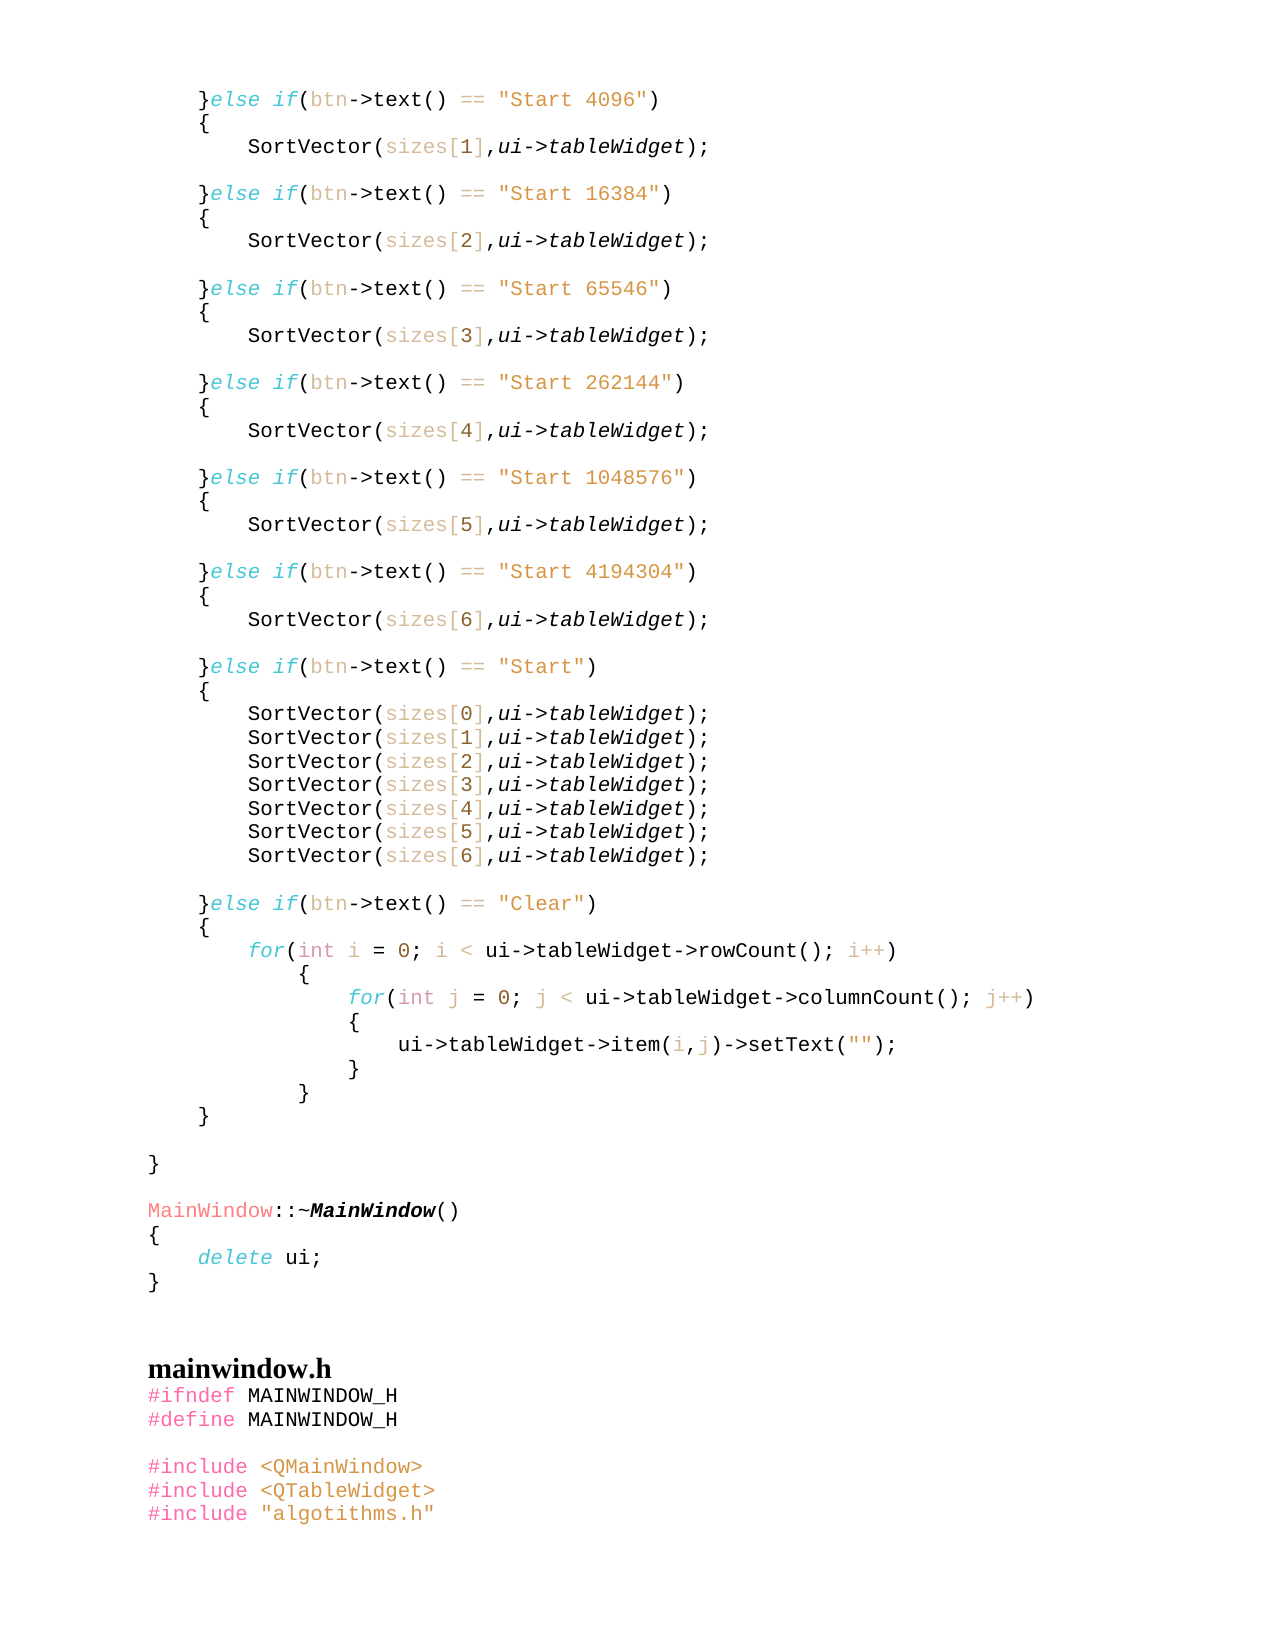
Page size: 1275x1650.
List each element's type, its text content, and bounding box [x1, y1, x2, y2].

text }else if(btn->text() == "Start 1048576") [148, 467, 1186, 491]
text { [148, 585, 1186, 609]
text SortVector(sizes[3],ui->tableWidget); [148, 774, 1186, 798]
text { [148, 1223, 1186, 1247]
text SortVector(sizes[6],ui->tableWidget); [148, 609, 1186, 632]
text } [148, 1105, 1186, 1129]
text { [148, 1011, 1186, 1034]
text SortVector(sizes[0],ui->tableWidget); [148, 703, 1186, 727]
text SortVector(sizes[2],ui->tableWidget); [148, 751, 1186, 774]
text SortVector(sizes[3],ui->tableWidget); [148, 325, 1186, 349]
text #ifndef MAINWINDOW_H [148, 1385, 1186, 1409]
text SortVector(sizes[6],ui->tableWidget); [148, 845, 1186, 869]
text } [148, 1082, 1186, 1105]
text } [148, 1058, 1186, 1082]
text { [148, 112, 1186, 136]
text { [148, 680, 1186, 703]
text { [148, 207, 1186, 230]
text }else if(btn->text() == "Start 65546") [148, 278, 1186, 301]
text { [148, 491, 1186, 514]
text { [148, 301, 1186, 325]
text for(int i = 0; i < ui->tableWidget->rowCount(); i++) [148, 940, 1186, 963]
text SortVector(sizes[5],ui->tableWidget); [148, 822, 1186, 845]
text }else if(btn->text() == "Start 262144") [148, 372, 1186, 396]
text #include <QTableWidget> [148, 1480, 1186, 1503]
text #include <QMainWindow> [148, 1456, 1186, 1480]
text mainwindow.h [148, 1352, 1186, 1385]
text } [148, 1153, 1186, 1176]
text SortVector(sizes[1],ui->tableWidget); [148, 136, 1186, 159]
text MainWindow::~MainWindow() [148, 1200, 1186, 1223]
text delete ui; [148, 1247, 1186, 1271]
text for(int j = 0; j < ui->tableWidget->columnCount(); j++) [148, 987, 1186, 1011]
text SortVector(sizes[2],ui->tableWidget); [148, 230, 1186, 254]
text }else if(btn->text() == "Start 16384") [148, 183, 1186, 207]
text }else if(btn->text() == "Start 4096") [148, 88, 1186, 112]
text }else if(btn->text() == "Clear") [148, 892, 1186, 916]
text { [148, 396, 1186, 419]
text SortVector(sizes[5],ui->tableWidget); [148, 514, 1186, 538]
text { [148, 916, 1186, 940]
text SortVector(sizes[1],ui->tableWidget); [148, 727, 1186, 751]
text }else if(btn->text() == "Start") [148, 656, 1186, 680]
text SortVector(sizes[4],ui->tableWidget); [148, 419, 1186, 443]
text SortVector(sizes[4],ui->tableWidget); [148, 798, 1186, 822]
text { [148, 963, 1186, 987]
text #define MAINWINDOW_H [148, 1409, 1186, 1432]
text }else if(btn->text() == "Start 4194304") [148, 561, 1186, 585]
text } [148, 1271, 1186, 1294]
text #include "algotithms.h" [148, 1503, 1186, 1527]
text ui->tableWidget->item(i,j)->setText(""); [148, 1034, 1186, 1058]
